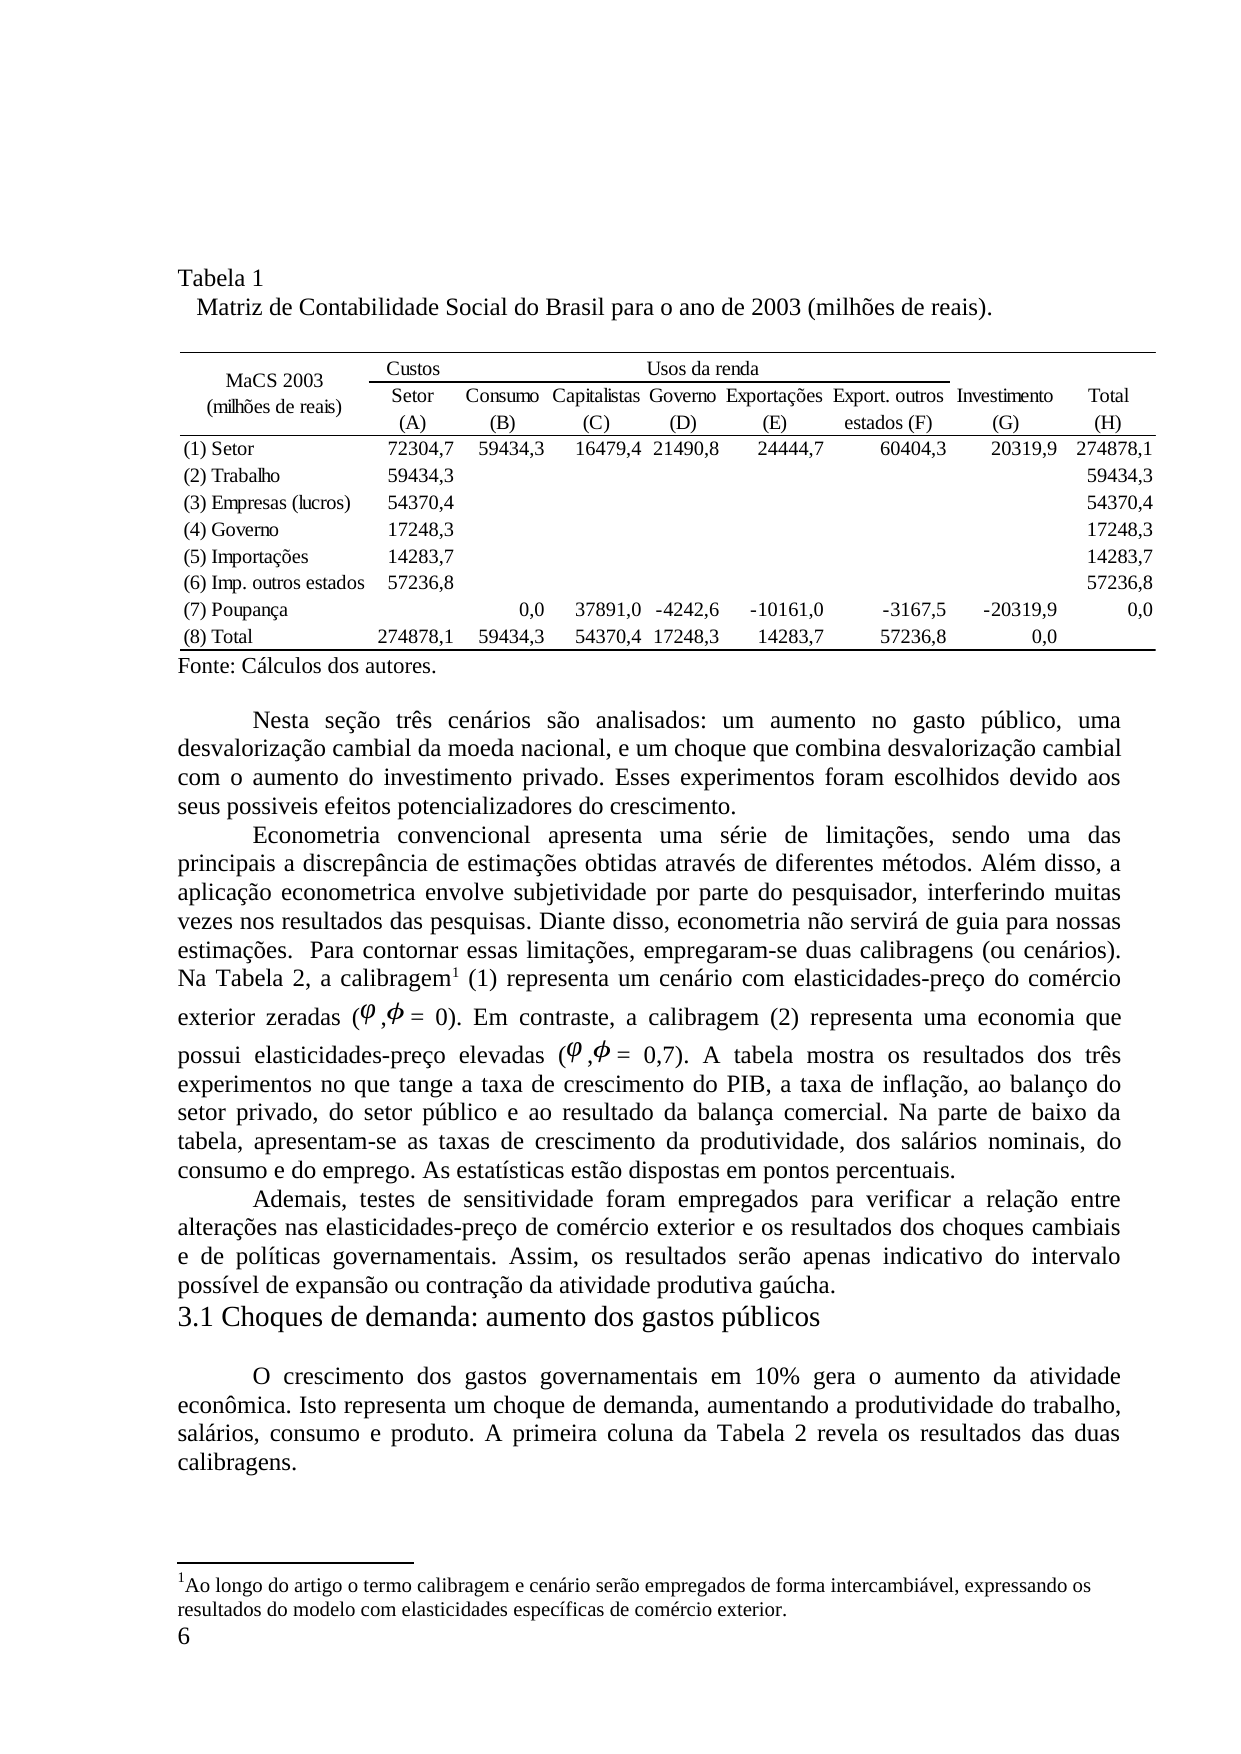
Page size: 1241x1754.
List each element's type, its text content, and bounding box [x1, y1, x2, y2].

text Econometria convencional apresenta uma série de limitações, sendo uma das principais a discrepância de estimações obtidas através de diferentes métodos. Além disso, a aplicação econometrica envolve subjetividade por parte do pesquisador, interferindo muitas vezes nos resultados das pesquisas. Diante disso, econometria não servirá de guia para nossas estimações. Para contornar essas limitações, empregaram-se duas calibragens (ou cenários). Na Tabela 2, a calibragem (1) representa um cenário com elasticidades-preço do comércio exterior zeradas (,= 0). Em contraste, a calibragem (2) representa uma economia que possui elasticidades-preço elevadas (,= 0,7). A tabela mostra os resultados dos três experimentos no que tange a taxa de crescimento do PIB, a taxa de inflação, ao balanço do setor privado, do setor público e ao resultado da balança comercial. Na parte de baixo da tabela, apresentam-se as taxas de crescimento da produtividade, dos salários nominais, do consumo e do emprego. As estatísticas estão dispostas em pontos percentuais. [177, 820, 1122, 1184]
text Nesta seção três cenários são analisados: um aumento no gasto público, uma desvalorização cambial da moeda nacional, e um choque que combina desvalorização cambial com o aumento do investimento privado. Esses experimentos foram escolhidos devido aos seus possiveis efeitos potencializadores do crescimento. [177, 705, 1122, 820]
text 3.1 Choques de demanda: aumento dos gastos públicos [177, 1299, 1122, 1332]
text O crescimento dos gastos governamentais em 10% gera o aumento da atividade econômica. Isto representa um choque de demanda, aumentando a produtividade do trabalho, salários, consumo e produto. A primeira coluna da Tabela 2 revela os resultados das duas calibragens. [177, 1361, 1122, 1476]
text Ademais, testes de sensitividade foram empregados para verificar a relação entre alterações nas elasticidades-preço de comércio exterior e os resultados dos choques cambiais e de políticas governamentais. Assim, os resultados serão apenas indicativo do intervalo possível de expansão ou contração da atividade produtiva gaúcha. [177, 1184, 1122, 1299]
text Tabela 1 [177, 263, 1122, 292]
text Matriz de Contabilidade Social do Brasil para o ano de 2003 (milhões de reais). [177, 292, 1122, 321]
text Fonte: Cálculos dos autores. [177, 652, 1122, 678]
